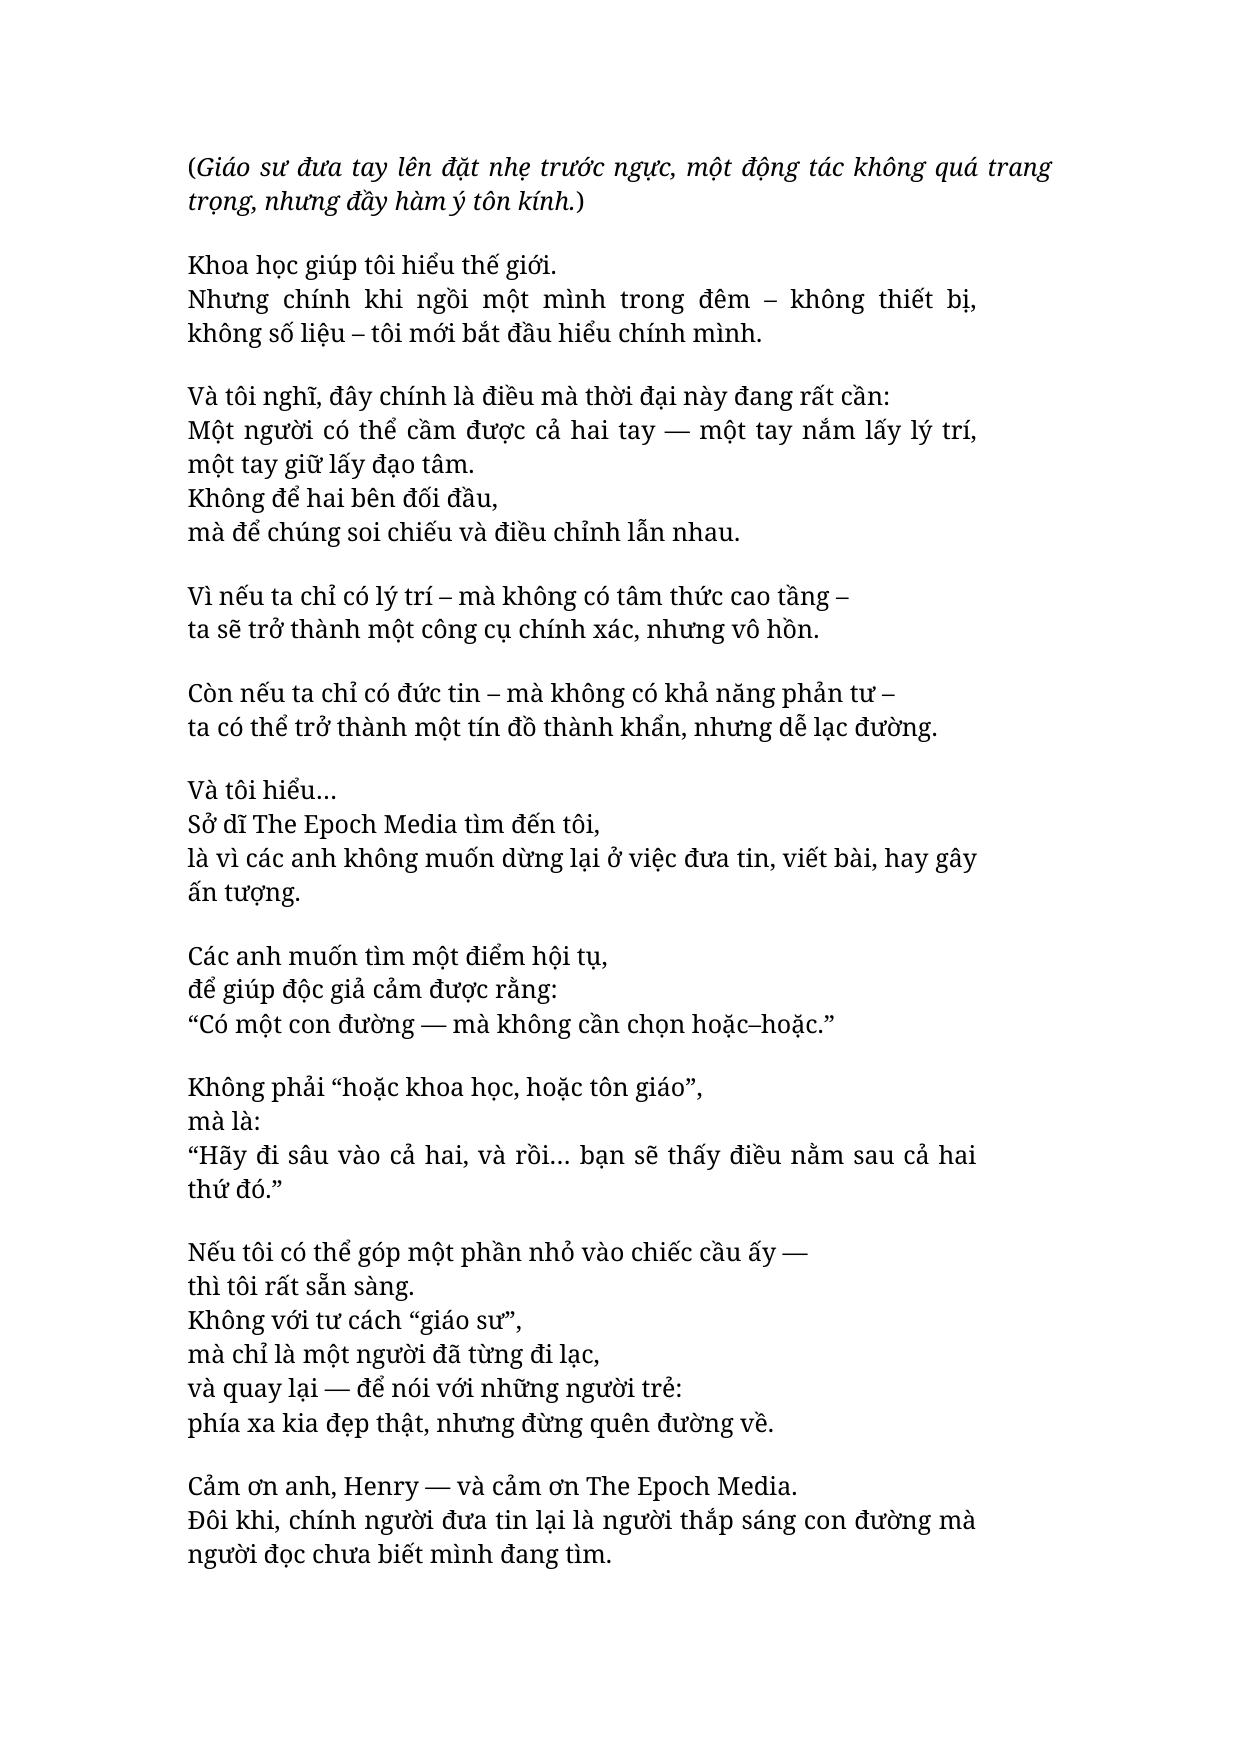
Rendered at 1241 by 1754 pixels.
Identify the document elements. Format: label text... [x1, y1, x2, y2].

text Không phải “hoặc khoa học, hoặc tôn giáo”, mà là: “Hãy đi sâu vào cả hai, và rồi… bạn sẽ thấy điều nằm sau cả hai thứ đó.” [187, 1069, 978, 1206]
text Còn nếu ta chỉ có đức tin – mà không có khả năng phản tư – ta có thể trở thành một tín đồ thành khẩn, nhưng dễ lạc đường. [187, 675, 978, 743]
text Và tôi hiểu… Sở dĩ The Epoch Media tìm đến tôi, là vì các anh không muốn dừng lại ở việc đưa tin, viết bài, hay gây ấn tượng. [187, 773, 978, 909]
text Và tôi nghĩ, đây chính là điều mà thời đại này đang rất cần: Một người có thể cầm được cả hai tay — một tay nắm lấy lý trí, một tay giữ lấy đạo tâm. Không để hai bên đối đầu, mà để chúng soi chiếu và điều chỉnh lẫn nhau. [187, 379, 978, 549]
text Vì nếu ta chỉ có lý trí – mà không có tâm thức cao tầng – ta sẽ trở thành một công cụ chính xác, nhưng vô hồn. [187, 578, 978, 646]
text Nếu tôi có thể góp một phần nhỏ vào chiếc cầu ấy — thì tôi rất sẵn sàng. Không với tư cách “giáo sư”, mà chỉ là một người đã từng đi lạc, và quay lại — để nói với những người trẻ: phía xa kia đẹp thật, nhưng đừng quên đường về. [187, 1235, 978, 1439]
text (Giáo sư đưa tay lên đặt nhẹ trước ngực, một động tác không quá trang trọng, nhưng đầy hàm ý tôn kính.) [187, 150, 1053, 218]
text Cảm ơn anh, Henry — và cảm ơn The Epoch Media. Đôi khi, chính người đưa tin lại là người thắp sáng con đường mà người đọc chưa biết mình đang tìm. [187, 1468, 978, 1571]
text Khoa học giúp tôi hiểu thế giới. Nhưng chính khi ngồi một mình trong đêm – không thiết bị, không số liệu – tôi mới bắt đầu hiểu chính mình. [187, 247, 978, 349]
text Các anh muốn tìm một điểm hội tụ, để giúp độc giả cảm được rằng: “Có một con đường — mà không cần chọn hoặc–hoặc.” [187, 938, 978, 1040]
